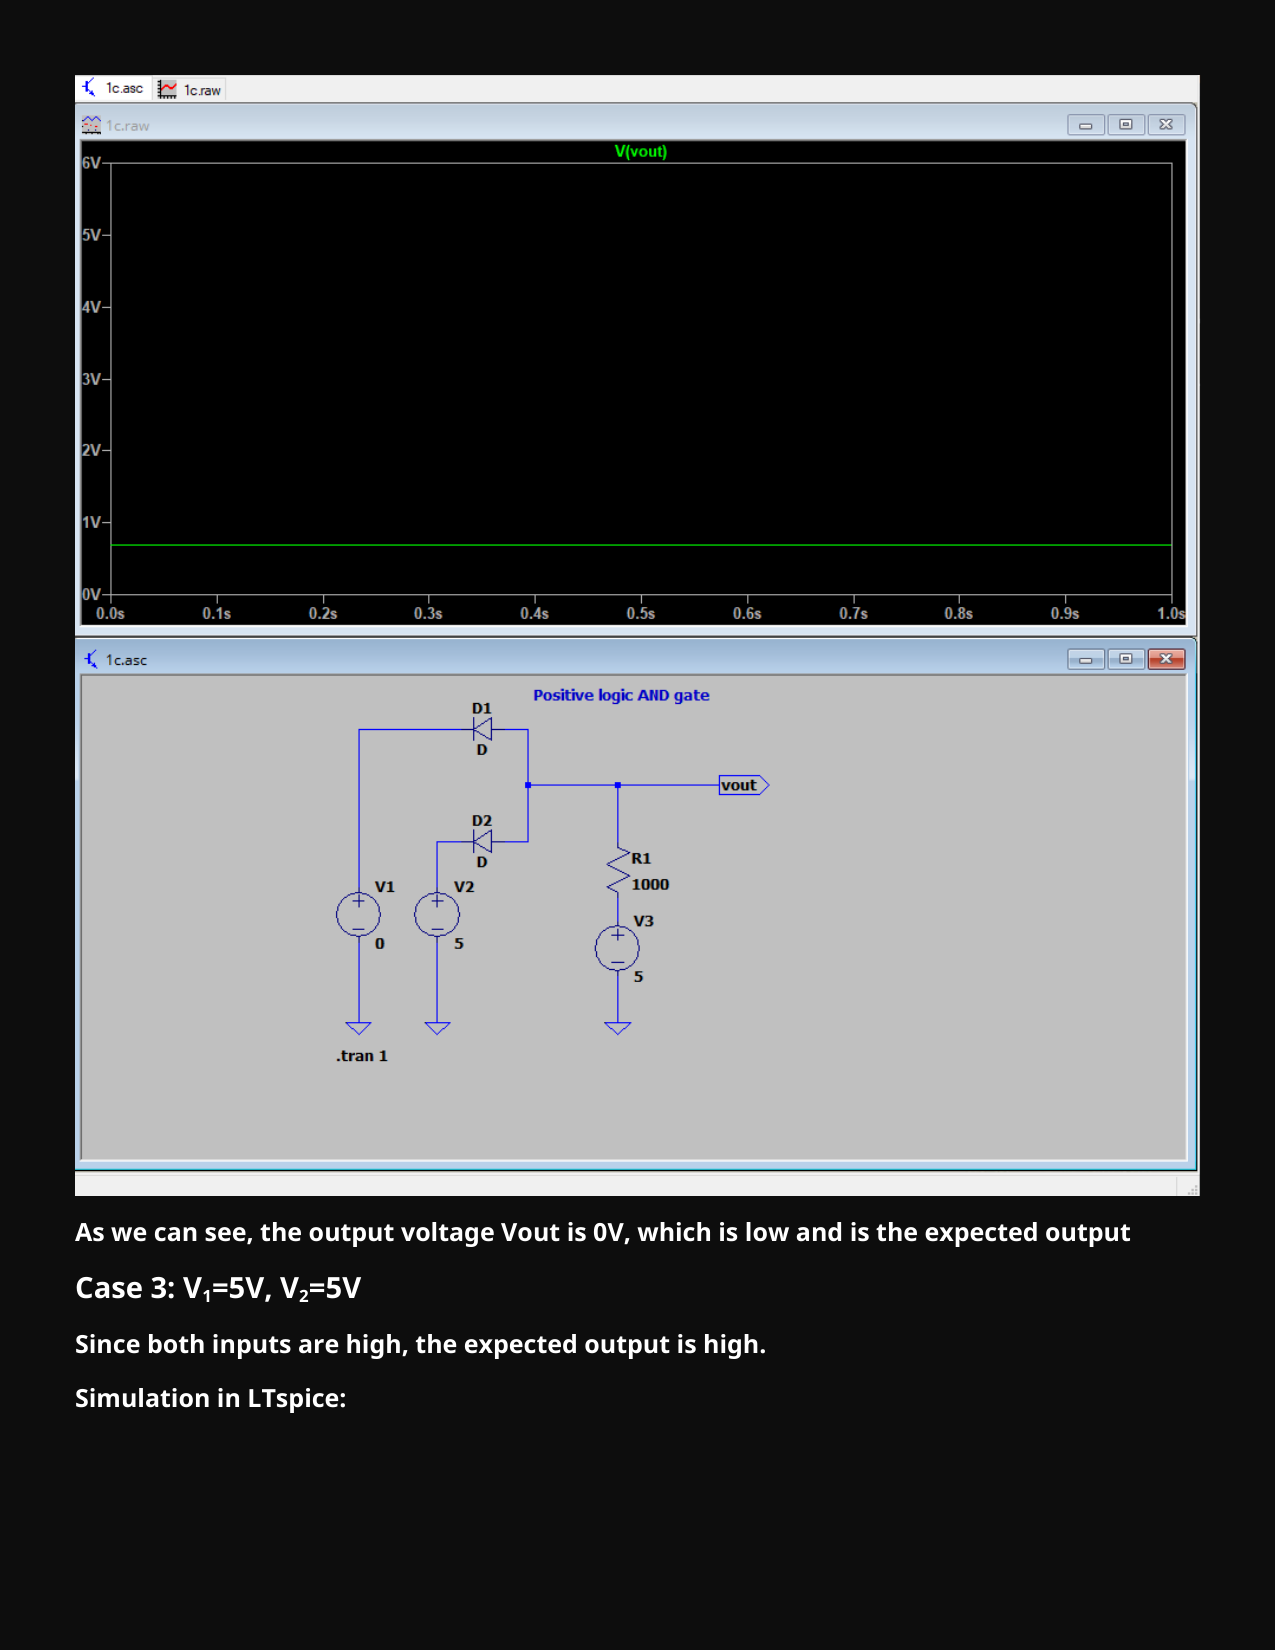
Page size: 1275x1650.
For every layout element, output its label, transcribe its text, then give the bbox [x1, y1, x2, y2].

text Simulation in LTspice: [75, 1381, 1200, 1414]
text Case 3: V1=5V, V2=5V [75, 1268, 1200, 1307]
text As we can see, the output voltage Vout is 0V, which is low and is the expected output [75, 1214, 1200, 1248]
text Since both inputs are high, the expected output is high. [75, 1327, 1200, 1361]
picture [75, 75, 1200, 1196]
